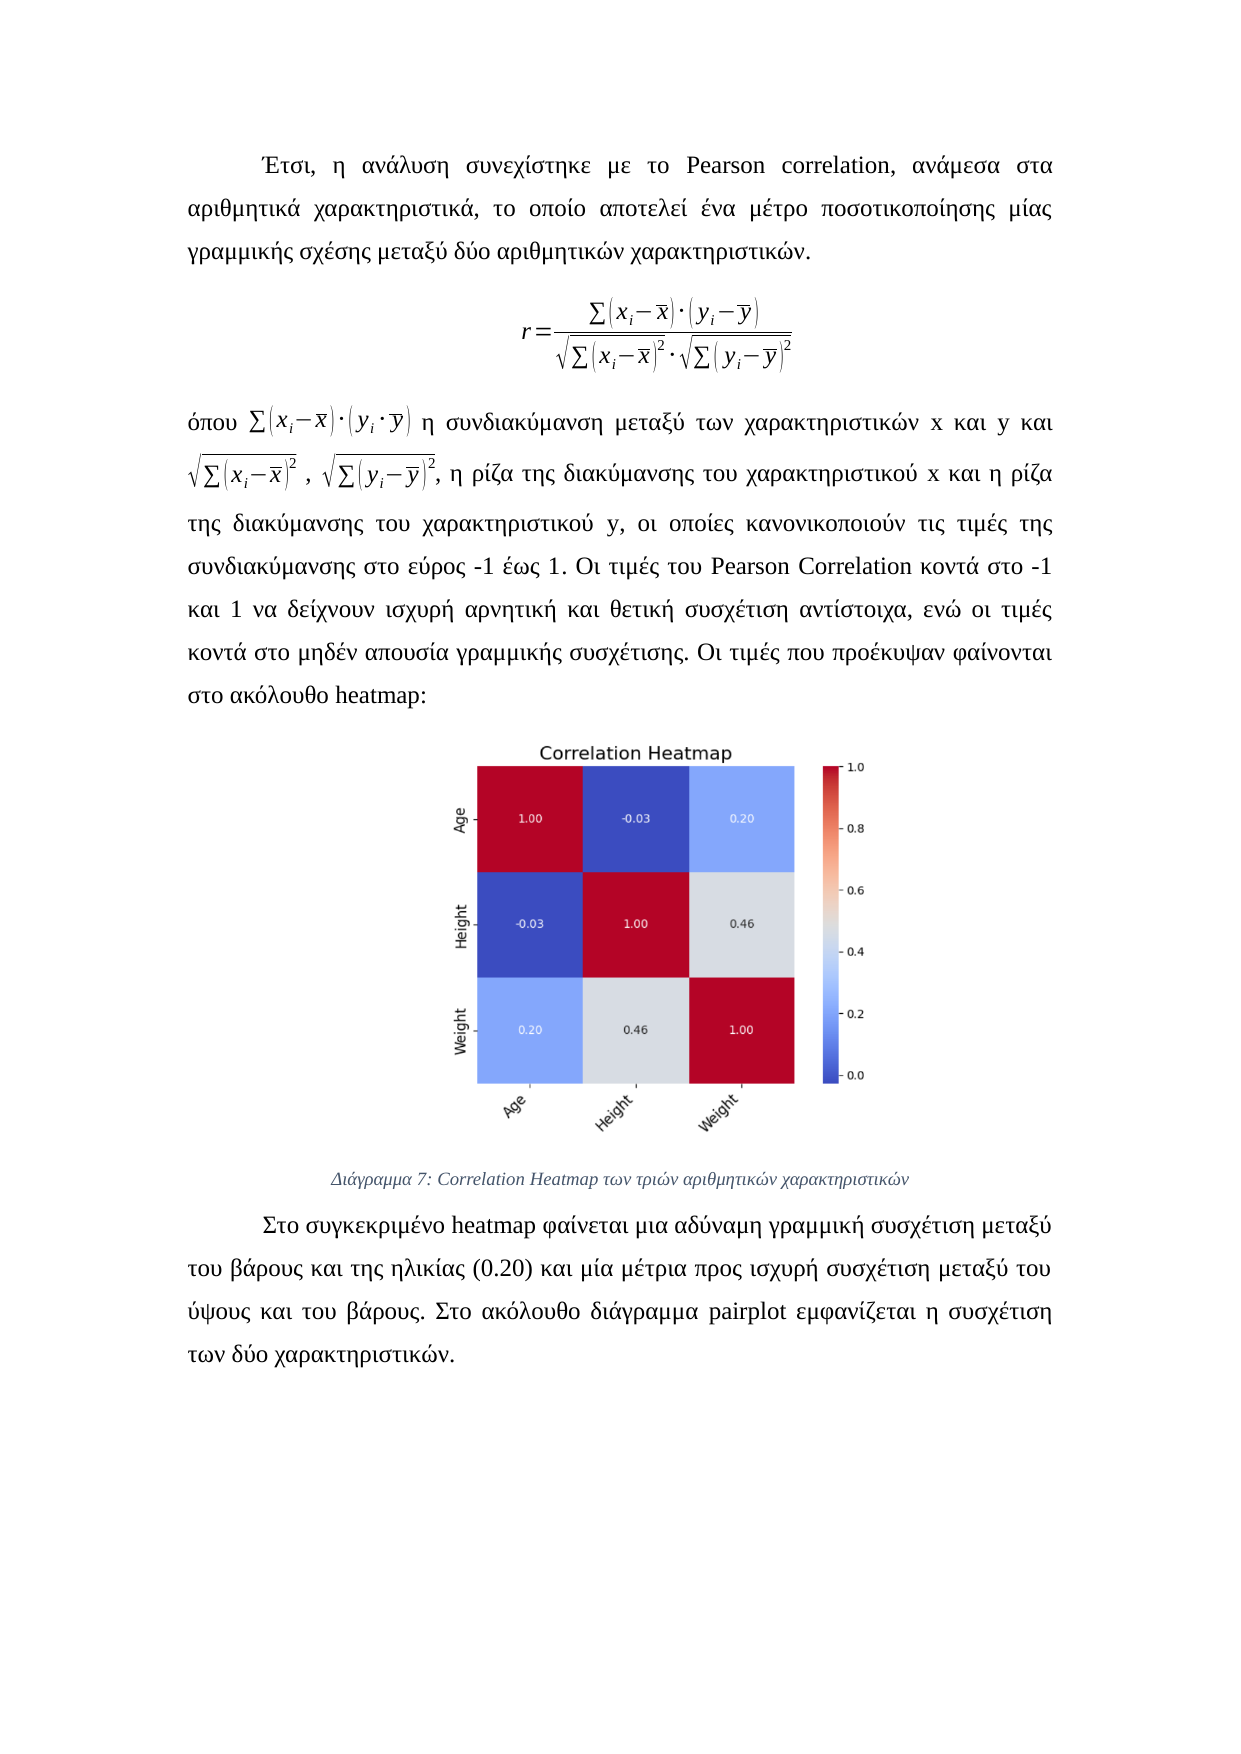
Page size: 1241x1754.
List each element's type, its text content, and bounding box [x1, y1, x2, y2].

text όπου η συνδιακύμανση μεταξύ των χαρακτηριστικών x και y και , , η ρίζα της διακύμανσης του χαρακτηριστικού x και η ρίζα της διακύμανσης του χαρακτηριστικού y, οι οποίες κανονικοποιούν τις τιμές της συνδιακύμανσης στο εύρος -1 έως 1. Οι τιμές του Pearson Correlation κοντά στο -1 και 1 να δείχνουν ισχυρή αρνητική και θετική συσχέτιση αντίστοιχα, ενώ οι τιμές κοντά στο μηδέν απουσία γραμμικής συσχέτισης. Οι τιμές που προέκυψαν φαίνονται στο ακόλουθο heatmap: [187, 404, 1053, 709]
picture [447, 740, 869, 1138]
text Έτσι, η ανάλυση συνεχίστηκε με το Pearson correlation, ανάμεσα στα αριθμητικά χαρακτηριστικά, το οποίο αποτελεί ένα μέτρο ποσοτικοποίησης μίας γραμμικής σχέσης μεταξύ δύο αριθμητικών χαρακτηριστικών. [187, 150, 1053, 265]
text Διάγραμμα 7: Correlation Heatmap των τριών αριθμητικών χαρακτηριστικών [187, 1167, 1053, 1189]
text Στο συγκεκριμένο heatmap φαίνεται μια αδύναμη γραμμική συσχέτιση μεταξύ του βάρους και της ηλικίας (0.20) και μία μέτρια προς ισχυρή συσχέτιση μεταξύ του ύψους και του βάρους. Στο ακόλουθο διάγραμμα pairplot εμφανίζεται η συσχέτιση των δύο χαρακτηριστικών. [187, 1210, 1053, 1368]
